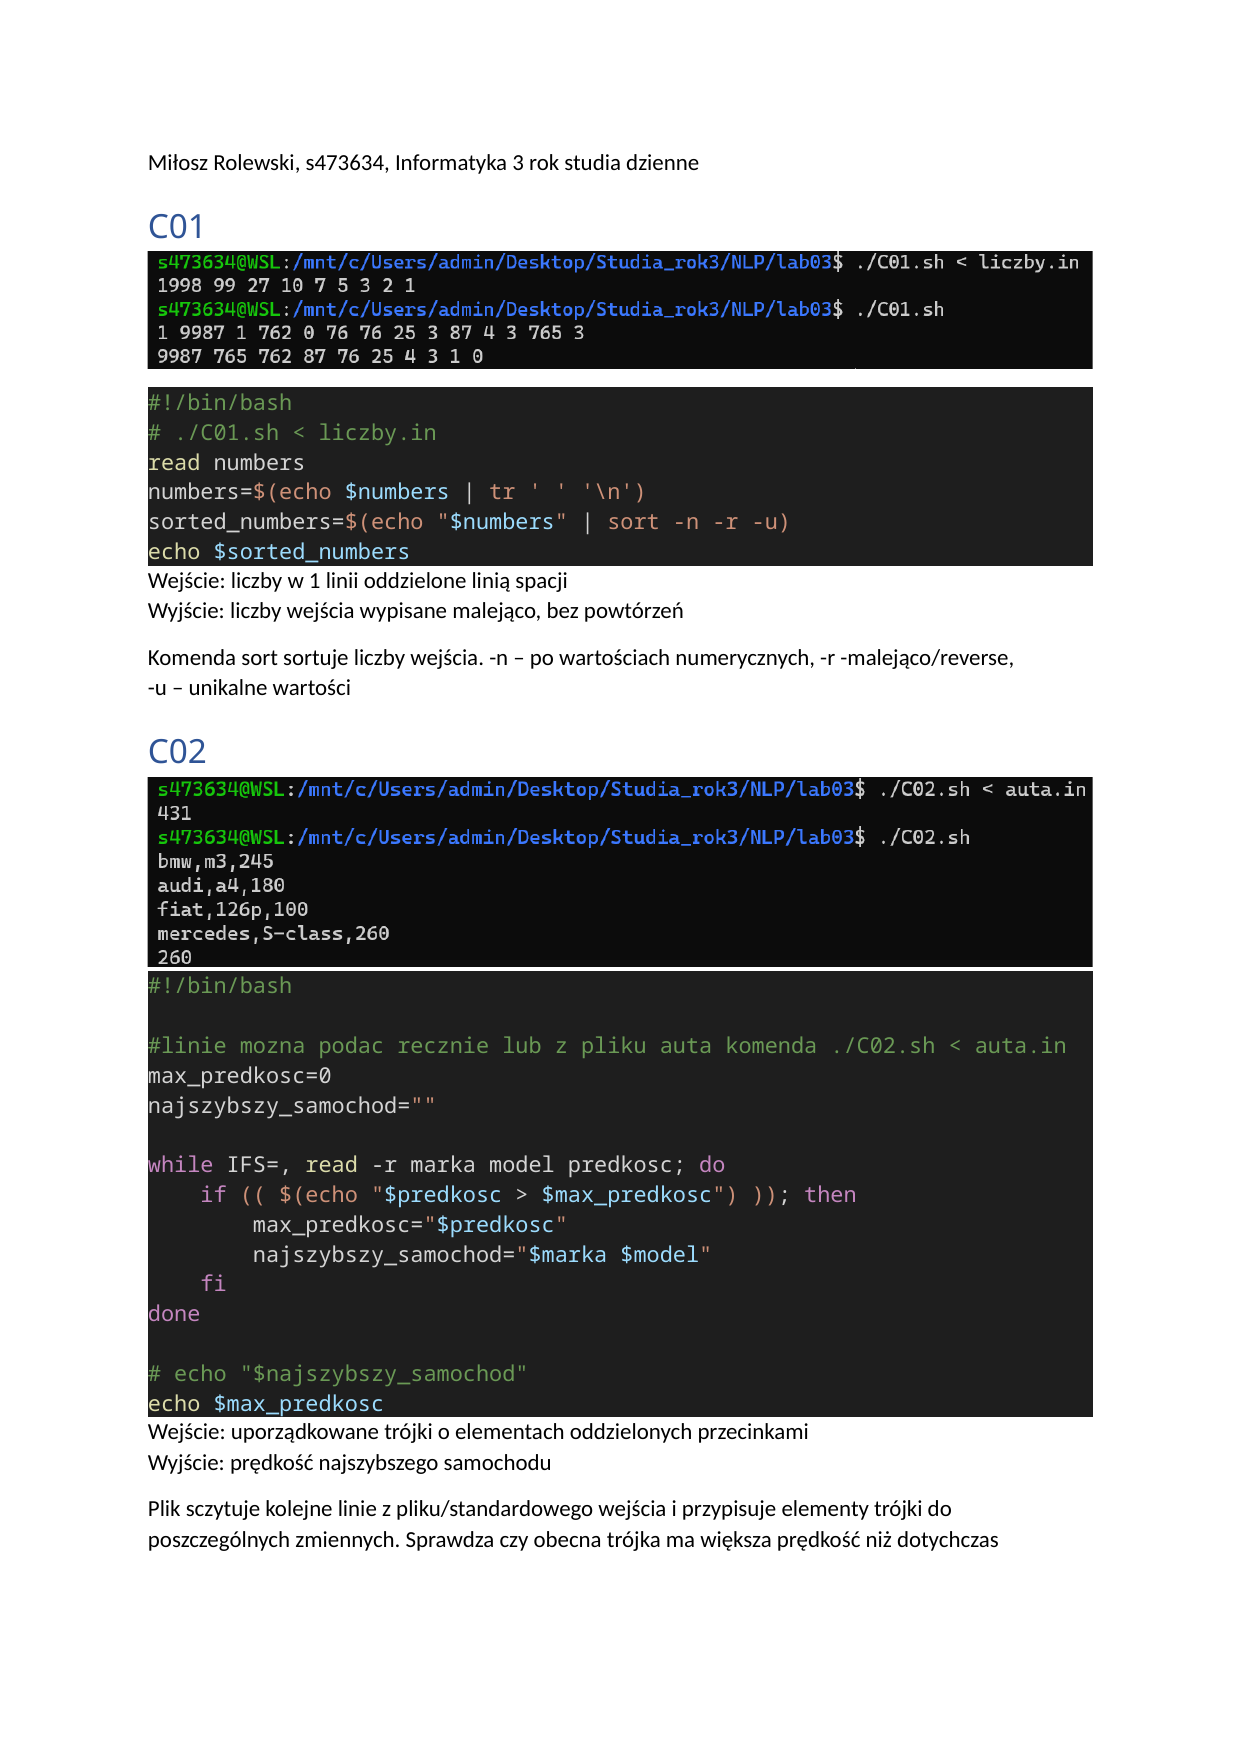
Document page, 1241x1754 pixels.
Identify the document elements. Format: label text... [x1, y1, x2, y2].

text fi [148, 1268, 1093, 1298]
text #linie mozna podac recznie lub z pliku auta komenda ./C02.sh < auta.in [148, 1030, 1093, 1060]
text Wejście: uporządkowane trójki o elementach oddzielonych przecinkami Wyjście: prędkość najszybszego samochodu [148, 1417, 1093, 1476]
text if (( $(echo "$predkosc > $max_predkosc") )); then [148, 1179, 1093, 1209]
text sorted_numbers=$(echo "$numbers" | sort -n -r -u) [148, 506, 1093, 536]
subtitle C02 [148, 728, 1093, 777]
text Komenda sort sortuje liczby wejścia. -n – po wartościach numerycznych, -r -malejąco/reverse, -u – unikalne wartości [148, 643, 1093, 701]
text # ./C01.sh < liczby.in [148, 417, 1093, 447]
text #!/bin/bash [148, 971, 1093, 1000]
text Wejście: liczby w 1 linii oddzielone linią spacji Wyjście: liczby wejścia wypisane malejąco, bez powtórzeń [148, 566, 1093, 624]
text najszybszy_samochod="" [148, 1090, 1093, 1119]
text done [148, 1298, 1093, 1328]
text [148, 1494, 1093, 1553]
text echo $max_predkosc [148, 1388, 1093, 1417]
text max_predkosc=0 [148, 1060, 1093, 1090]
text # echo "$najszybszy_samochod" [148, 1358, 1093, 1388]
text najszybszy_samochod="$marka $model" [148, 1239, 1093, 1268]
subtitle C01 [148, 203, 1093, 248]
picture [147, 251, 1093, 369]
text read numbers [148, 447, 1093, 476]
text echo $sorted_numbers [148, 536, 1093, 566]
picture [147, 777, 1093, 967]
text numbers=$(echo $numbers | tr ' ' '\n') [148, 476, 1093, 506]
text max_predkosc="$predkosc" [148, 1209, 1093, 1239]
text Miłosz Rolewski, s473634, Informatyka 3 rok studia dzienne [148, 148, 1093, 176]
text while IFS=, read -r marka model predkosc; do [148, 1149, 1093, 1179]
text #!/bin/bash [148, 387, 1093, 417]
